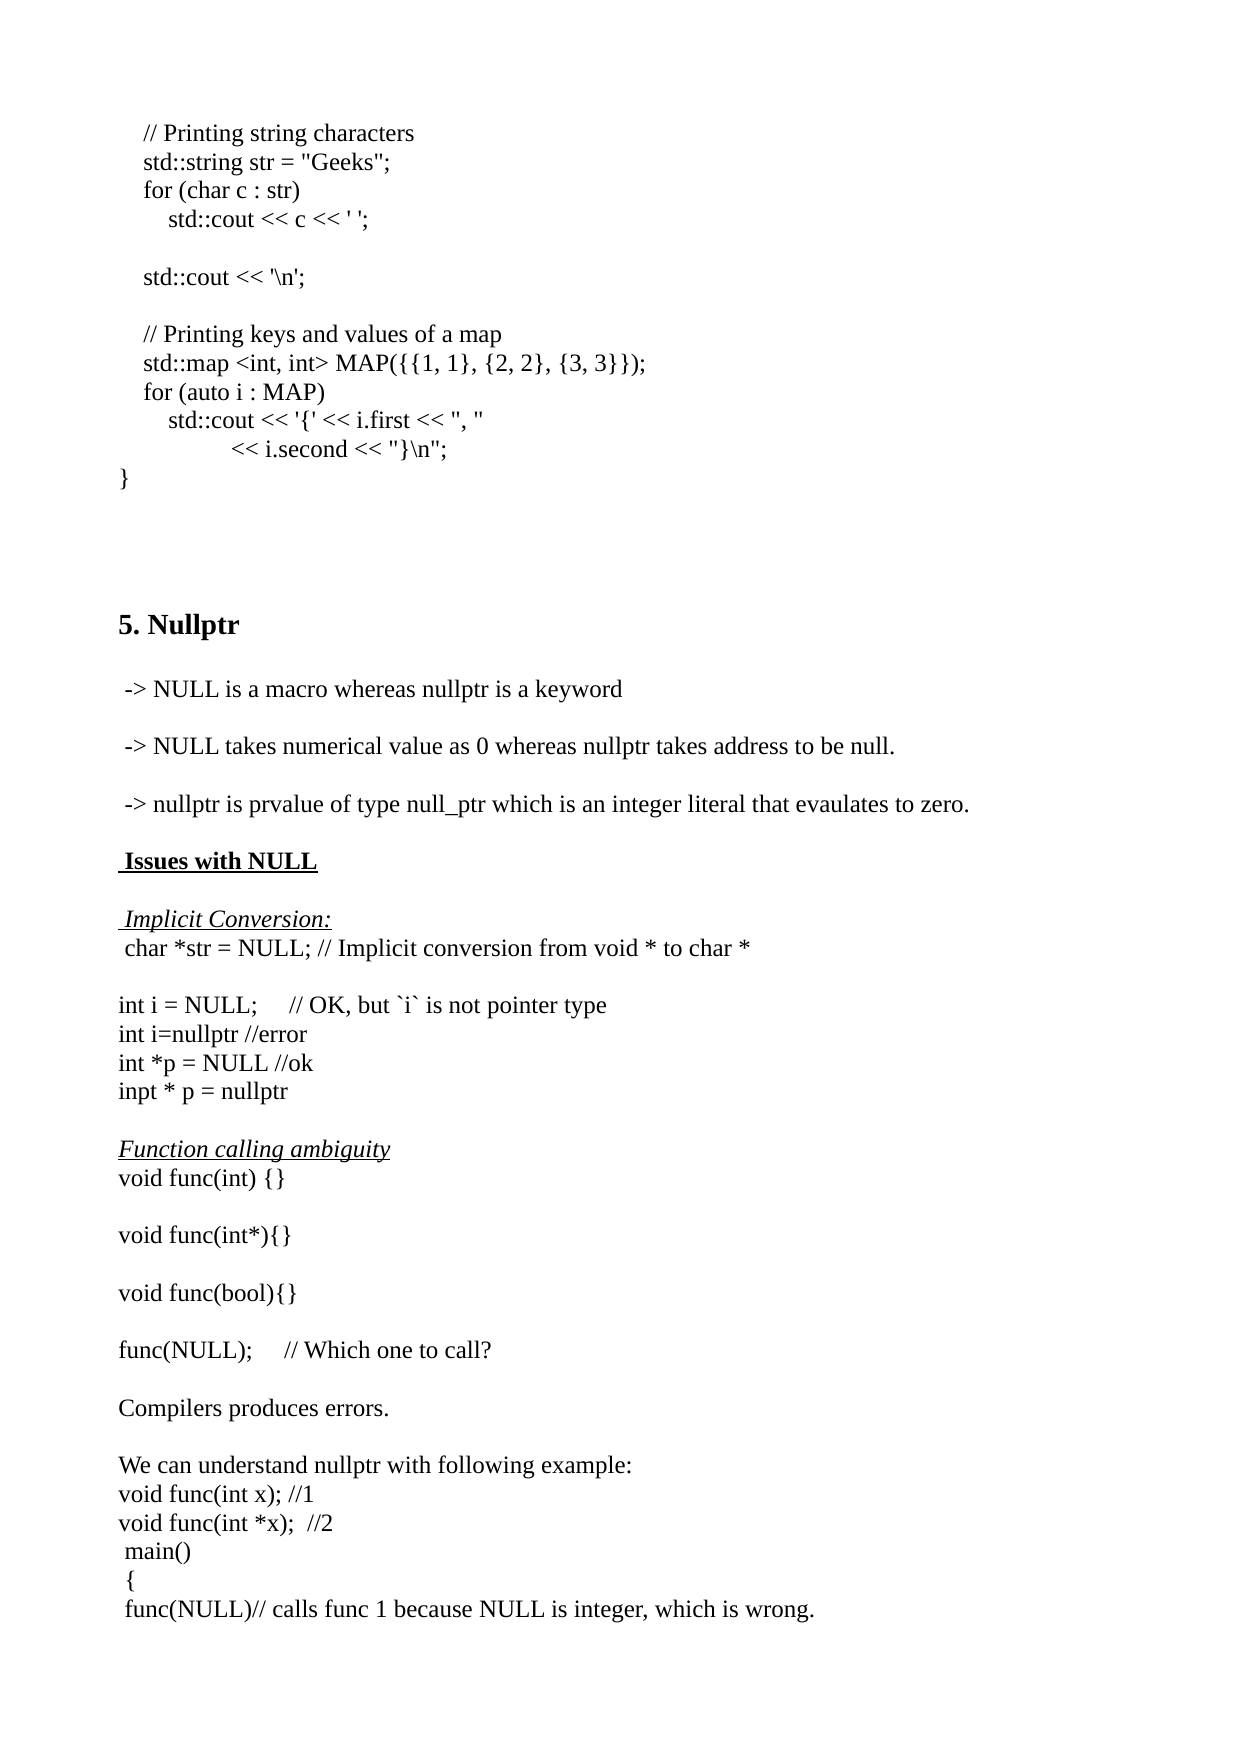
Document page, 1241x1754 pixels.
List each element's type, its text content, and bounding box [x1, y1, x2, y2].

text inpt * p = nullptr [118, 1076, 1122, 1105]
text Issues with NULL [118, 846, 1122, 875]
text char *str = NULL; // Implicit conversion from void * to char * [118, 933, 1122, 961]
text Implicit Conversion: [118, 904, 1122, 933]
text std::cout << '\n'; [118, 262, 1122, 291]
text int i=nullptr //error [118, 1019, 1122, 1048]
text func(NULL)// calls func 1 because NULL is integer, which is wrong. [118, 1594, 1122, 1623]
text } [118, 463, 1122, 492]
text Compilers produces errors. [118, 1393, 1122, 1421]
text -> NULL takes numerical value as 0 whereas nullptr takes address to be null. [118, 731, 1122, 760]
text We can understand nullptr with following example: [118, 1450, 1122, 1479]
text std::string str = "Geeks"; [118, 147, 1122, 176]
text std::cout << '{' << i.first << ", " [118, 406, 1122, 434]
text for (auto i : MAP) [118, 377, 1122, 406]
text Function calling ambiguity [118, 1134, 1122, 1163]
text for (char c : str) [118, 176, 1122, 204]
text void func(bool){} [118, 1278, 1122, 1306]
text void func(int*){} [118, 1220, 1122, 1249]
text int *p = NULL //ok [118, 1048, 1122, 1076]
text void func(int x); //1 [118, 1479, 1122, 1508]
text void func(int) {} [118, 1163, 1122, 1191]
text int i = NULL; // OK, but `i` is not pointer type [118, 990, 1122, 1019]
text -> nullptr is prvalue of type null_ptr which is an integer literal that evaulates to zero. [118, 789, 1122, 818]
text // Printing keys and values of a map [118, 319, 1122, 348]
text main() [118, 1536, 1122, 1565]
text 5. Nullptr [118, 607, 1122, 640]
text -> NULL is a macro whereas nullptr is a keyword [118, 674, 1122, 703]
text std::map <int, int> MAP({{1, 1}, {2, 2}, {3, 3}}); [118, 348, 1122, 377]
text << i.second << "}\n"; [118, 434, 1122, 463]
text // Printing string characters [118, 118, 1122, 147]
text std::cout << c << ' '; [118, 204, 1122, 233]
text void func(int *x); //2 [118, 1508, 1122, 1536]
text func(NULL); // Which one to call? [118, 1335, 1122, 1364]
text { [118, 1565, 1122, 1594]
